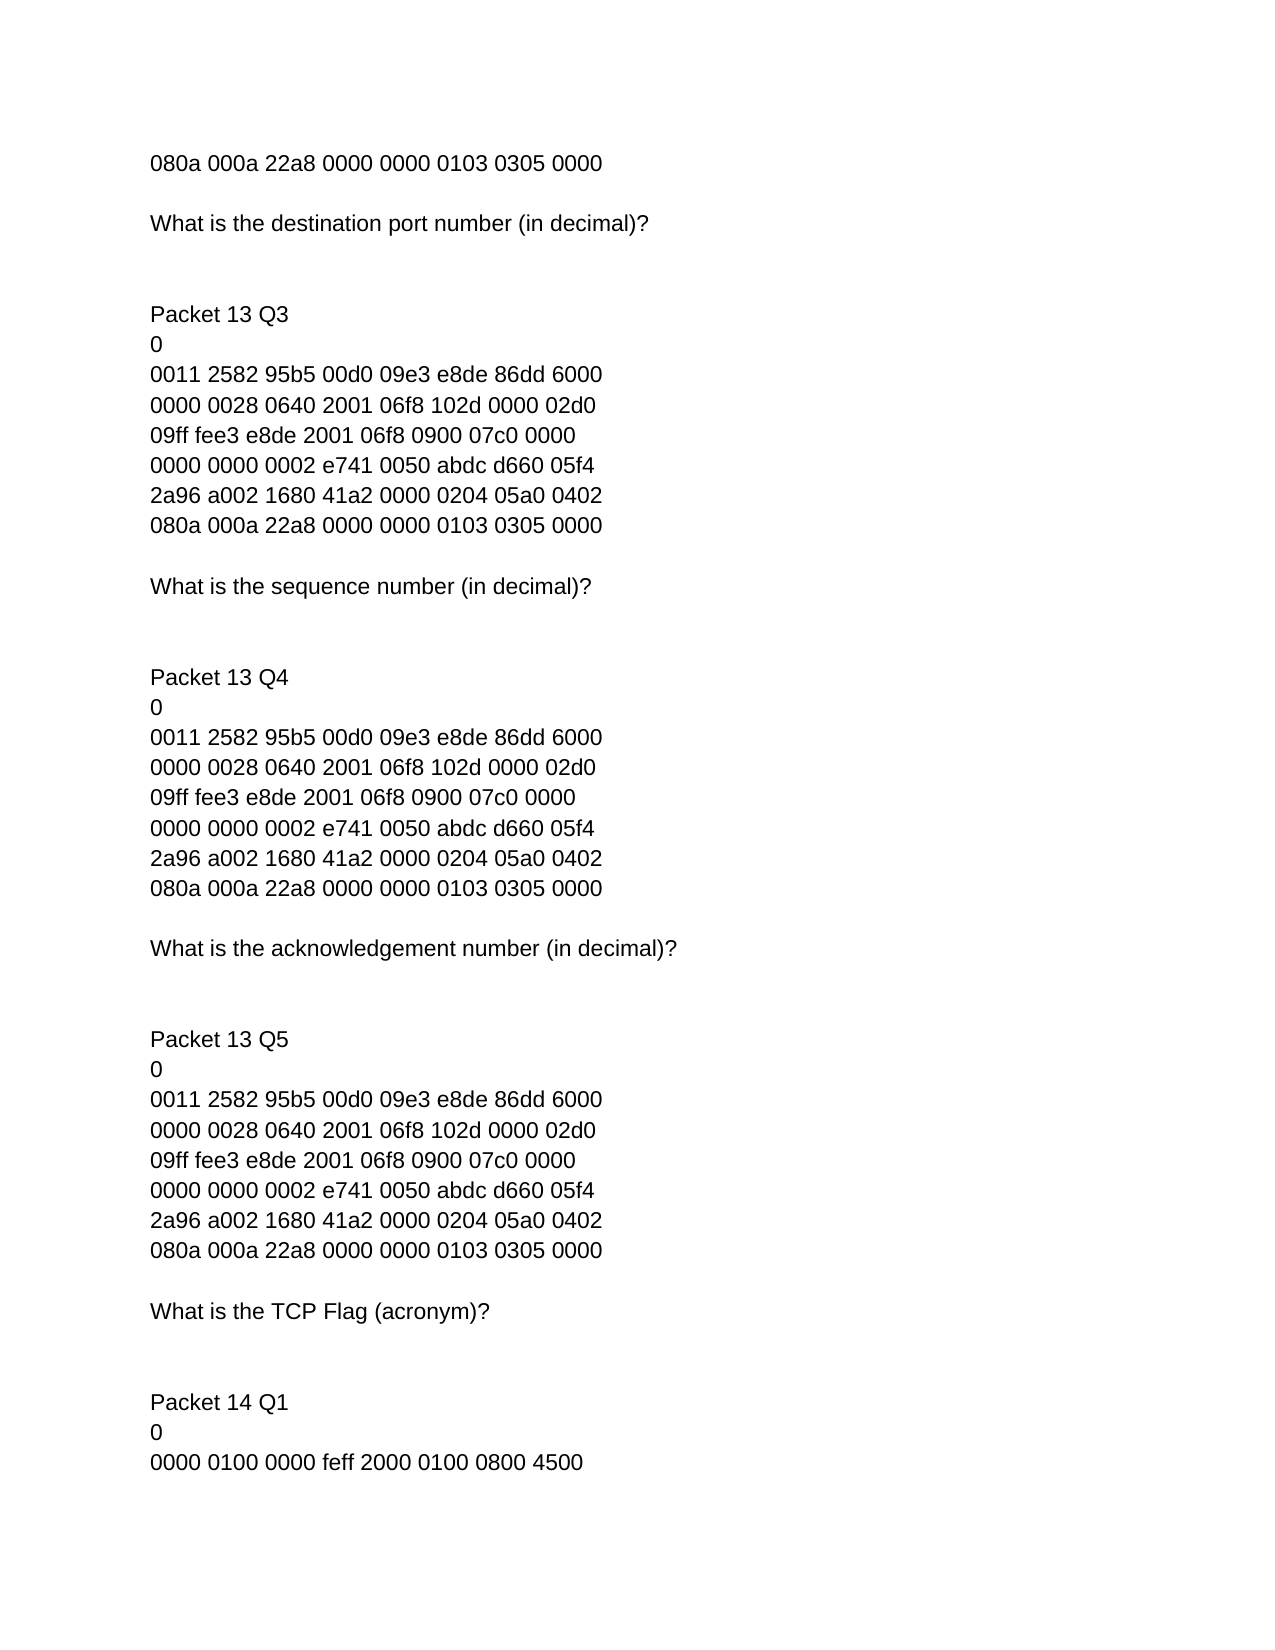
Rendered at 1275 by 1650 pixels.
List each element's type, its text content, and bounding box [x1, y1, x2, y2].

text What is the destination port number (in decimal)? [150, 210, 1125, 237]
text 080a 000a 22a8 0000 0000 0103 0305 0000 [150, 875, 1125, 901]
text 0 [150, 331, 1125, 358]
text 0000 0000 0002 e741 0050 abdc d660 05f4 [150, 1177, 1125, 1203]
text 0011 2582 95b5 00d0 09e3 e8de 86dd 6000 [150, 1086, 1125, 1113]
text 0011 2582 95b5 00d0 09e3 e8de 86dd 6000 [150, 724, 1125, 750]
text What is the acknowledgement number (in decimal)? [150, 935, 1125, 962]
text Packet 13 Q4 [150, 663, 1125, 690]
text 0000 0028 0640 2001 06f8 102d 0000 02d0 [150, 1117, 1125, 1143]
text 080a 000a 22a8 0000 0000 0103 0305 0000 [150, 1237, 1125, 1264]
text 0000 0000 0002 e741 0050 abdc d660 05f4 [150, 814, 1125, 841]
text 0000 0100 0000 feff 2000 0100 0800 4500 [150, 1449, 1125, 1475]
text 09ff fee3 e8de 2001 06f8 0900 07c0 0000 [150, 1147, 1125, 1173]
text 2a96 a002 1680 41a2 0000 0204 05a0 0402 [150, 845, 1125, 871]
text 0 [150, 1056, 1125, 1083]
text 080a 000a 22a8 0000 0000 0103 0305 0000 [150, 150, 1125, 176]
text 0000 0000 0002 e741 0050 abdc d660 05f4 [150, 452, 1125, 478]
text Packet 14 Q1 [150, 1388, 1125, 1415]
text 0 [150, 1419, 1125, 1445]
text 0 [150, 694, 1125, 720]
text 080a 000a 22a8 0000 0000 0103 0305 0000 [150, 512, 1125, 539]
text 0000 0028 0640 2001 06f8 102d 0000 02d0 [150, 754, 1125, 781]
text 09ff fee3 e8de 2001 06f8 0900 07c0 0000 [150, 784, 1125, 811]
text 0000 0028 0640 2001 06f8 102d 0000 02d0 [150, 392, 1125, 418]
text What is the TCP Flag (acronym)? [150, 1298, 1125, 1324]
text Packet 13 Q3 [150, 301, 1125, 327]
text 2a96 a002 1680 41a2 0000 0204 05a0 0402 [150, 482, 1125, 509]
text 2a96 a002 1680 41a2 0000 0204 05a0 0402 [150, 1207, 1125, 1234]
text What is the sequence number (in decimal)? [150, 573, 1125, 599]
text 0011 2582 95b5 00d0 09e3 e8de 86dd 6000 [150, 361, 1125, 388]
text Packet 13 Q5 [150, 1026, 1125, 1052]
text 09ff fee3 e8de 2001 06f8 0900 07c0 0000 [150, 422, 1125, 448]
